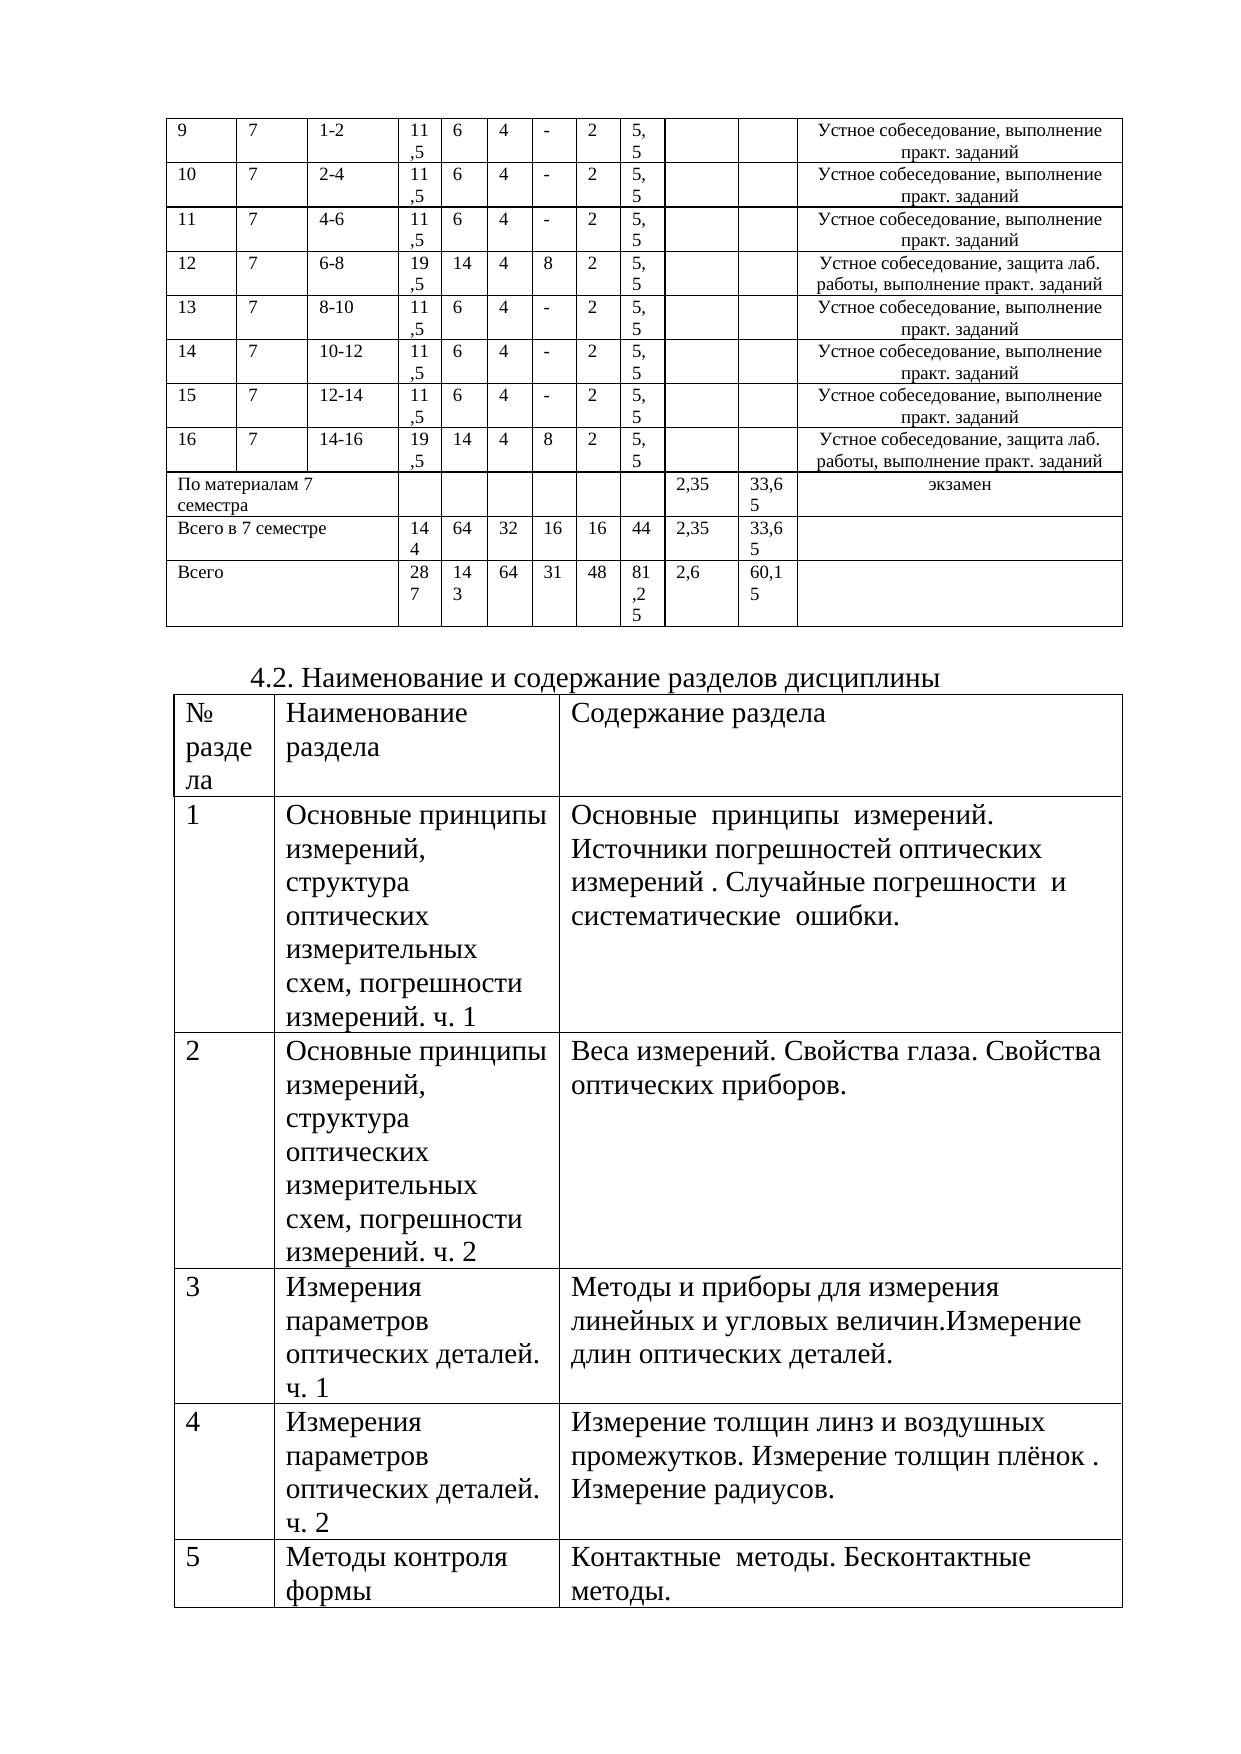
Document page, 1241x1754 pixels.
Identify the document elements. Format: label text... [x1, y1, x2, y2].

table_cell [739, 296, 797, 339]
table_cell 32 [488, 517, 532, 560]
table_cell 2 [577, 208, 620, 251]
table_cell - [533, 119, 576, 162]
table_cell [739, 340, 797, 383]
table_cell 6 [442, 296, 487, 339]
table_cell 6 [442, 208, 487, 251]
table_cell - [533, 208, 576, 251]
table_cell 2 [175, 1033, 274, 1268]
table_cell Устное собеседование, выполнение практ. заданий [798, 208, 1122, 251]
table_cell 12 [167, 252, 236, 295]
table_cell - [533, 384, 576, 427]
table_cell 2 [577, 163, 620, 206]
table_cell [488, 473, 532, 516]
table_cell 11 [167, 208, 236, 251]
table_cell 8 [533, 252, 576, 295]
table_cell - [533, 163, 576, 206]
table_cell [442, 473, 487, 516]
table_cell [666, 296, 738, 339]
table_cell Всего в 7 семестре [167, 517, 398, 560]
table_cell 19,5 [399, 428, 441, 471]
table_cell 33,65 [739, 517, 797, 560]
table_cell 11,5 [399, 119, 441, 162]
table_cell 2 [577, 384, 620, 427]
table_cell Устное собеседование, защита лаб. работы, выполнение практ. заданий [798, 252, 1122, 295]
table_cell 2 [577, 340, 620, 383]
table_cell 4 [488, 384, 532, 427]
table_cell Устное собеседование, выполнение практ. заданий [798, 340, 1122, 383]
table_cell - [533, 340, 576, 383]
table_cell 2 [577, 119, 620, 162]
table_cell 7 [237, 296, 307, 339]
table_cell 14 [442, 428, 487, 471]
table_cell 10 [167, 163, 236, 206]
table_cell 4 [488, 296, 532, 339]
table_cell Измерение толщин линз и воздушных промежутков. Измерение толщин плёнок . Измерение радиусов. [560, 1403, 1122, 1538]
table_cell 11,5 [399, 163, 441, 206]
table_cell [666, 208, 738, 251]
table_cell 6 [442, 384, 487, 427]
table_cell 16 [167, 428, 236, 471]
table_cell Основные принципы измерений. Источники погрешностей оптических измерений . Случайные погрешности и систематические ошибки. [560, 796, 1122, 1032]
table_cell 1-2 [308, 119, 398, 162]
table_cell [577, 473, 620, 516]
table_cell [666, 163, 738, 206]
table_cell 2 [577, 296, 620, 339]
table_cell 81,25 [621, 561, 664, 626]
table_cell [739, 384, 797, 427]
table_cell 3 [175, 1269, 274, 1403]
table_cell [533, 473, 576, 516]
table_cell 15 [167, 384, 236, 427]
table_cell 48 [577, 561, 620, 626]
table_cell 4-6 [308, 208, 398, 251]
table_header Содержание раздела [560, 695, 1122, 796]
table_cell 64 [442, 517, 487, 560]
table_cell 7 [237, 384, 307, 427]
table_cell 5,5 [621, 384, 664, 427]
table_cell 4 [175, 1404, 274, 1538]
table_cell 14 [442, 252, 487, 295]
table_cell Устное собеседование, выполнение практ. заданий [798, 163, 1122, 206]
table_cell 4 [488, 428, 532, 471]
table_cell 144 [399, 517, 441, 560]
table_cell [275, 1540, 559, 1607]
table_cell [798, 517, 1122, 560]
table_header № раздела [175, 695, 274, 796]
table_cell 2,6 [666, 561, 738, 626]
table_cell 143 [442, 561, 487, 626]
table_cell [739, 163, 797, 206]
table_cell 44 [621, 517, 664, 560]
table_cell 5,5 [621, 208, 664, 251]
table_cell 287 [399, 561, 441, 626]
table_cell Измерения параметров оптических деталей. ч. 1 [275, 1269, 559, 1403]
table_cell Веса измерений. Свойства глаза. Свойства оптических приборов. [560, 1032, 1122, 1268]
table_cell Методы и приборы для измерения линейных и угловых величин.Измерение длин оптических деталей. [560, 1268, 1122, 1403]
table_cell 8-10 [308, 296, 398, 339]
table_cell Устное собеседование, выполнение практ. заданий [798, 384, 1122, 427]
table_cell 4 [488, 208, 532, 251]
table_cell Устное собеседование, выполнение практ. заданий [798, 296, 1122, 339]
table_cell [739, 428, 797, 471]
table_cell [666, 384, 738, 427]
table_cell [739, 252, 797, 295]
table_cell 5,5 [621, 252, 664, 295]
table_cell [666, 119, 738, 162]
table_cell [739, 119, 797, 162]
table_cell Устное собеседование, выполнение практ. заданий [798, 119, 1122, 162]
table_cell 6 [442, 340, 487, 383]
table_cell 14-16 [308, 428, 398, 471]
table_cell 64 [488, 561, 532, 626]
table_header Наименование раздела [275, 695, 559, 796]
table_cell 10-12 [308, 340, 398, 383]
table_cell [798, 561, 1122, 626]
table_cell 11,5 [399, 208, 441, 251]
table_cell 7 [237, 340, 307, 383]
table_cell 2,35 [666, 473, 738, 516]
table_cell 16 [577, 517, 620, 560]
table_cell 31 [533, 561, 576, 626]
table_cell 4 [488, 252, 532, 295]
table_cell 5,5 [621, 163, 664, 206]
table_cell 4 [488, 340, 532, 383]
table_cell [560, 1539, 1122, 1607]
table_cell [621, 473, 664, 516]
table_cell 33,65 [739, 473, 797, 516]
table_cell экзамен [798, 473, 1122, 516]
table_cell 16 [533, 517, 576, 560]
table_cell 14 [167, 340, 236, 383]
table_cell 5,5 [621, 296, 664, 339]
table_cell 4 [488, 119, 532, 162]
table_cell [666, 252, 738, 295]
table_cell [399, 473, 441, 516]
table_cell 7 [237, 208, 307, 251]
table_cell 6 [442, 119, 487, 162]
table_cell 7 [237, 428, 307, 471]
table_cell 2,35 [666, 517, 738, 560]
table_cell 5,5 [621, 119, 664, 162]
text 4.2. Наименование и содержание разделов дисциплины [177, 660, 1152, 694]
table_cell 11,5 [399, 340, 441, 383]
table_cell 5,5 [621, 428, 664, 471]
table_cell [666, 340, 738, 383]
table_cell 7 [237, 119, 307, 162]
table_cell 7 [237, 163, 307, 206]
table_cell 8 [533, 428, 576, 471]
table_cell 19,5 [399, 252, 441, 295]
table_cell Измерения параметров оптических деталей. ч. 2 [275, 1404, 559, 1538]
table_cell 11,5 [399, 384, 441, 427]
table_cell 13 [167, 296, 236, 339]
table_cell 5 [175, 1540, 274, 1607]
table_cell [666, 428, 738, 471]
table_cell 7 [237, 252, 307, 295]
table_cell - [533, 296, 576, 339]
table_cell 6-8 [308, 252, 398, 295]
table_cell 9 [167, 119, 236, 162]
table_cell 6 [442, 163, 487, 206]
table_cell [739, 208, 797, 251]
table_cell 12-14 [308, 384, 398, 427]
table_cell 4 [488, 163, 532, 206]
table_cell 11,5 [399, 296, 441, 339]
table_cell 2-4 [308, 163, 398, 206]
table_cell 5,5 [621, 340, 664, 383]
table_cell По материалам 7 семестра [167, 473, 398, 516]
table_cell Всего [167, 561, 398, 626]
table_cell Основные принципы измерений, структура оптических измерительных схем, погрешности измерений. ч. 1 [275, 797, 559, 1032]
table_cell Основные принципы измерений, структура оптических измерительных схем, погрешности измерений. ч. 2 [275, 1033, 559, 1268]
table_cell 60,15 [739, 561, 797, 626]
table_cell 2 [577, 428, 620, 471]
table_cell Устное собеседование, защита лаб. работы, выполнение практ. заданий [798, 428, 1122, 471]
table_cell 1 [175, 797, 274, 1032]
table_cell 2 [577, 252, 620, 295]
